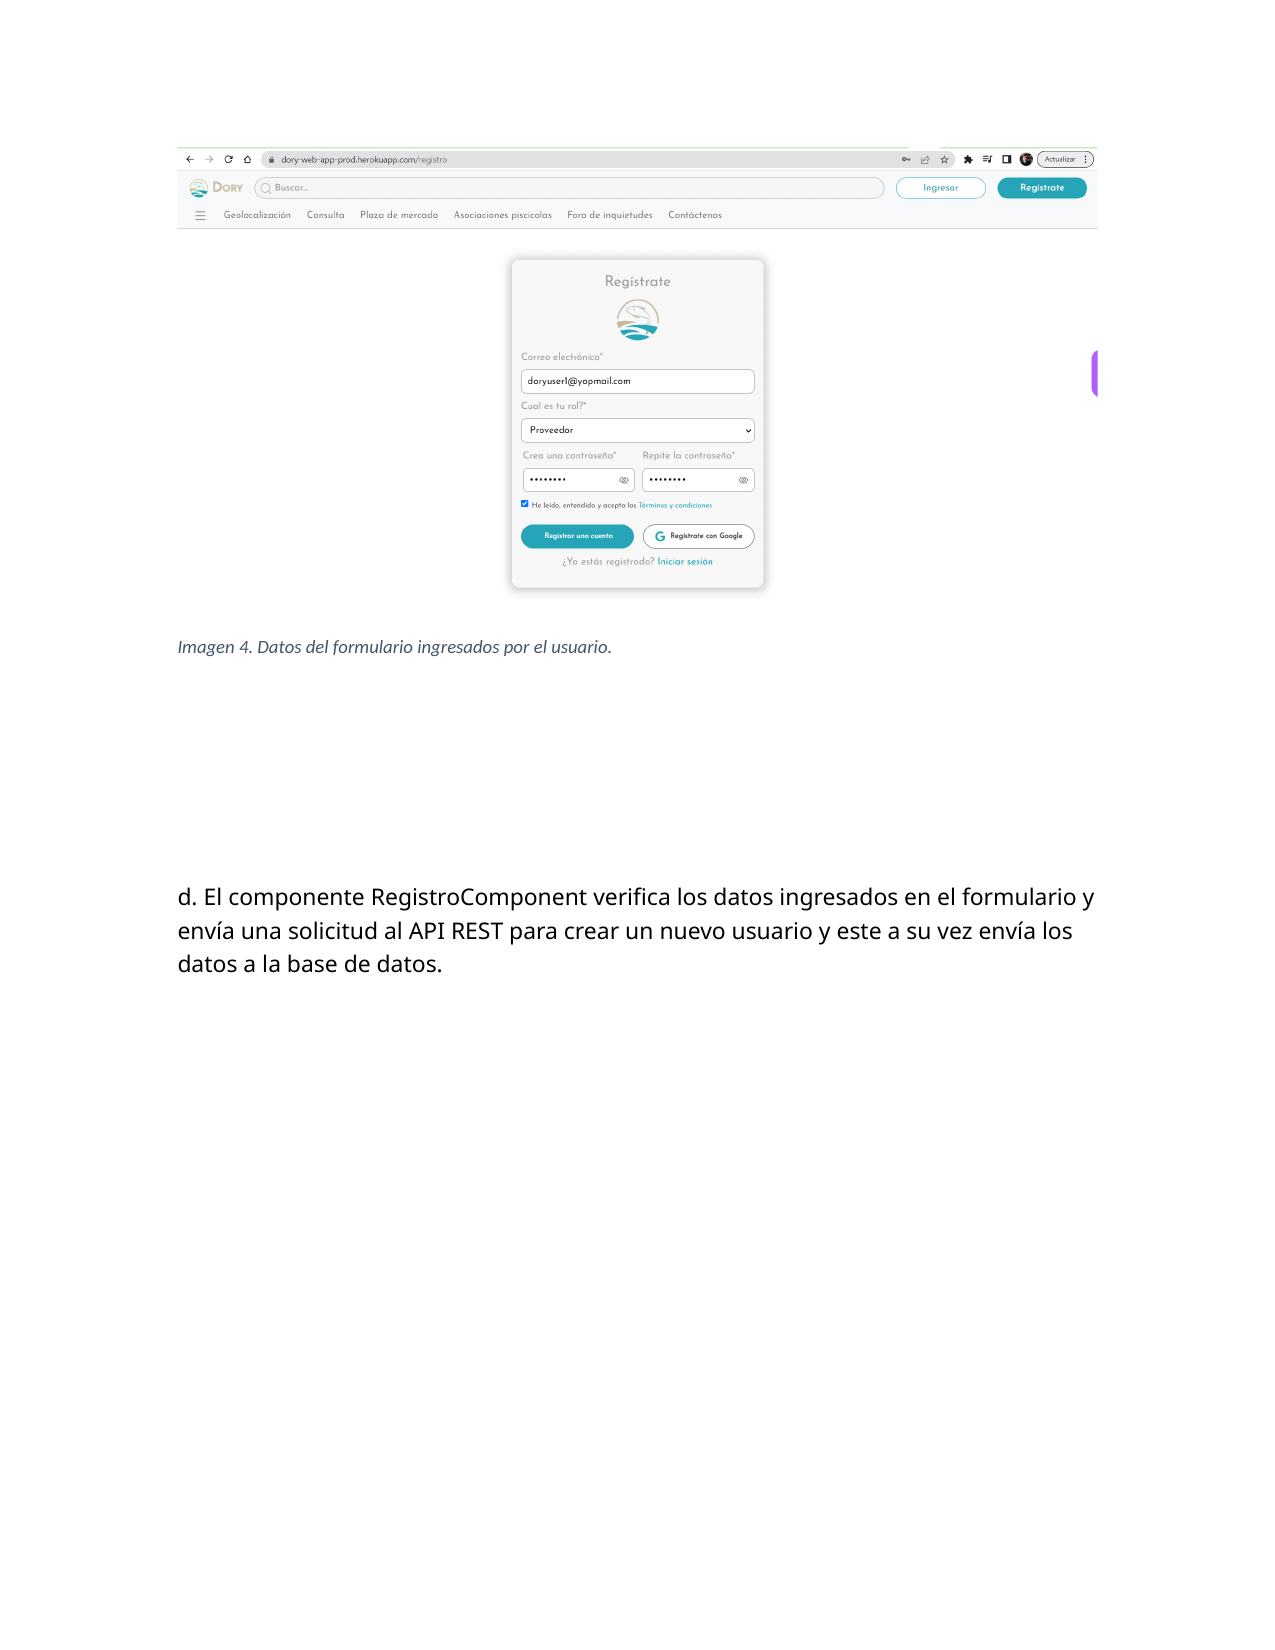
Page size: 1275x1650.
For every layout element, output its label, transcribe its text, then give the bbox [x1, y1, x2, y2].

text d. El componente RegistroComponent verifica los datos ingresados en el formulario y envía una solicitud al API REST para crear un nuevo usuario y este a su vez envía los datos a la base de datos. [177, 881, 1098, 979]
picture [177, 147, 1098, 617]
